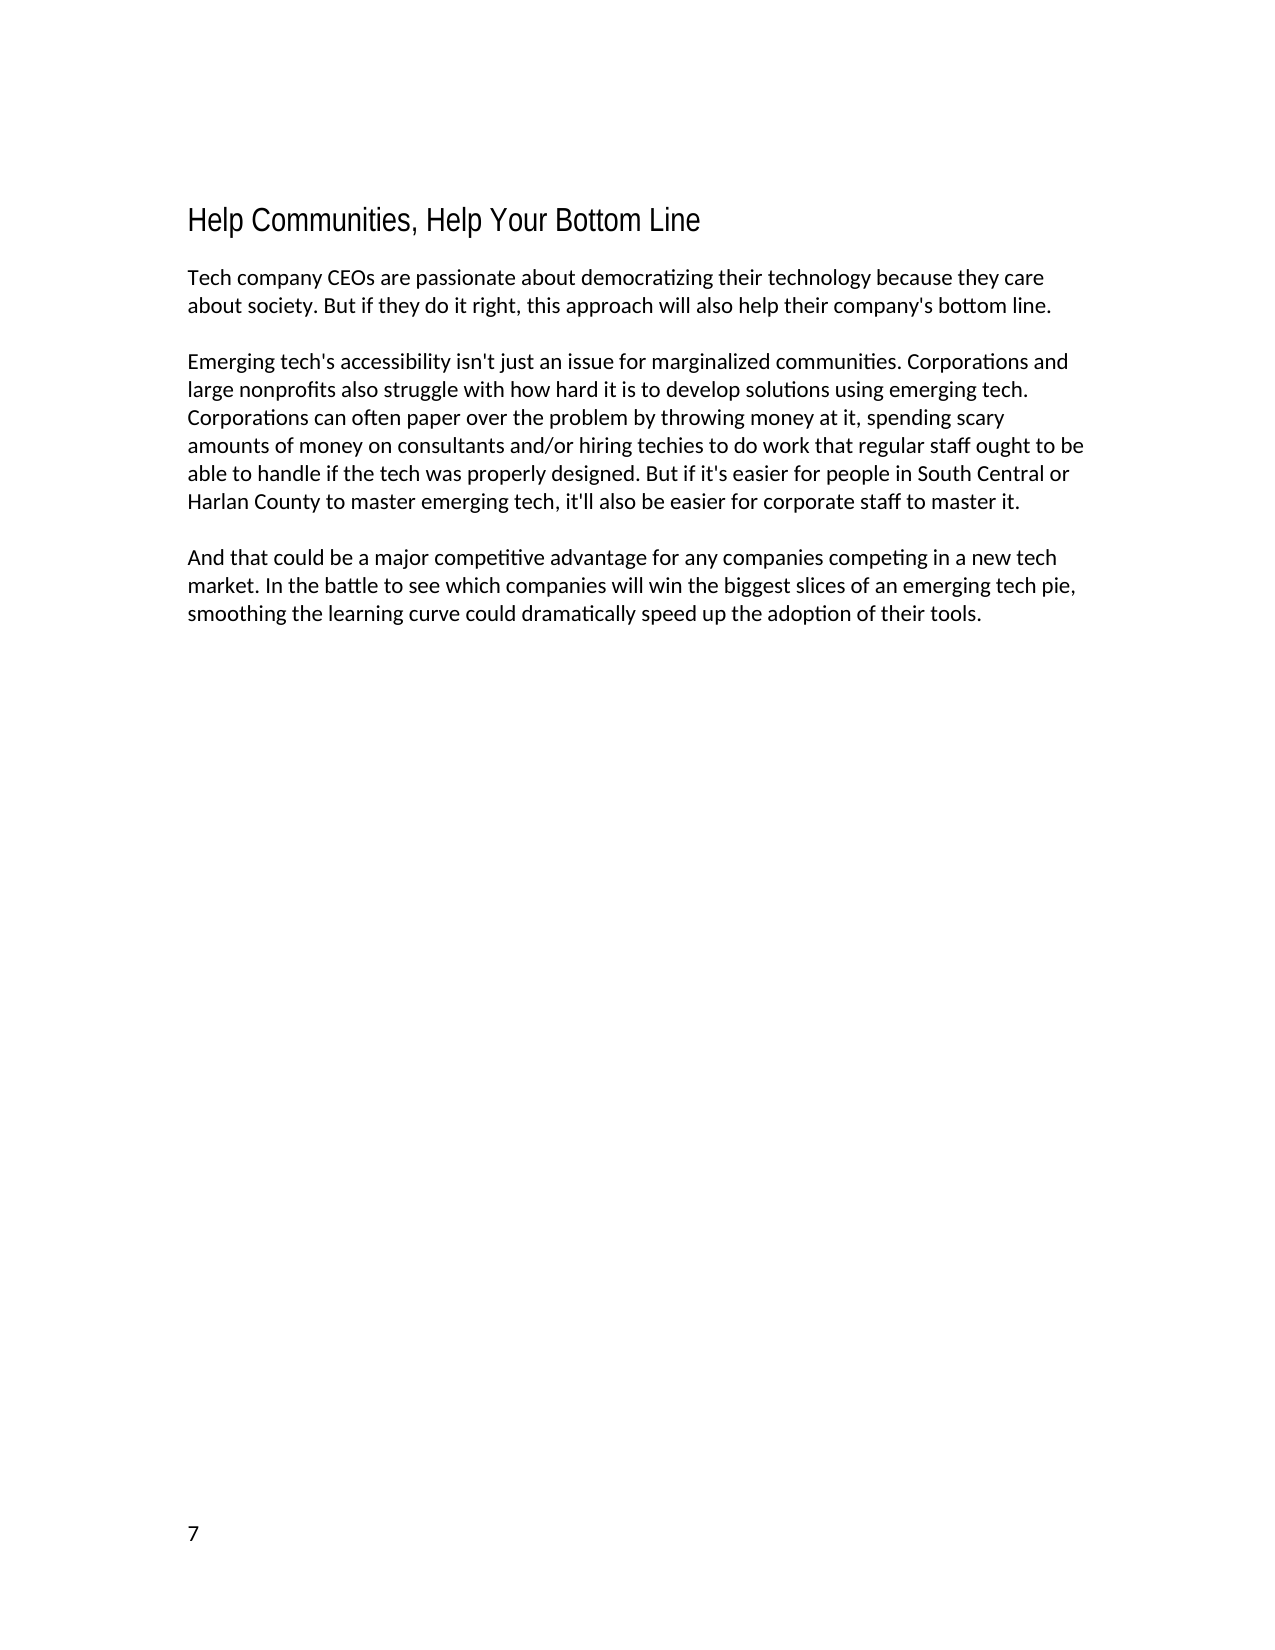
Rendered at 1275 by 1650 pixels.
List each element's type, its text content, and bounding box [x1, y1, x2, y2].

text Tech company CEOs are passionate about democratizing their technology because they care about society. But if they do it right, this approach will also help their company's bottom line. [187, 263, 1087, 319]
subtitle Help Communities, Help Your Bottom Line [187, 200, 1087, 238]
text And that could be a major competitive advantage for any companies competing in a new tech market. In the battle to see which companies will win the biggest slices of an emerging tech pie, smoothing the learning curve could dramatically speed up the adoption of their tools. [187, 543, 1087, 627]
text Emerging tech's accessibility isn't just an issue for marginalized communities. Corporations and large nonprofits also struggle with how hard it is to develop solutions using emerging tech. Corporations can often paper over the problem by throwing money at it, spending scary amounts of money on consultants and/or hiring techies to do work that regular staff ought to be able to handle if the tech was properly designed. But if it's easier for people in South Central or Harlan County to master emerging tech, it'll also be easier for corporate staff to master it. [187, 347, 1087, 515]
